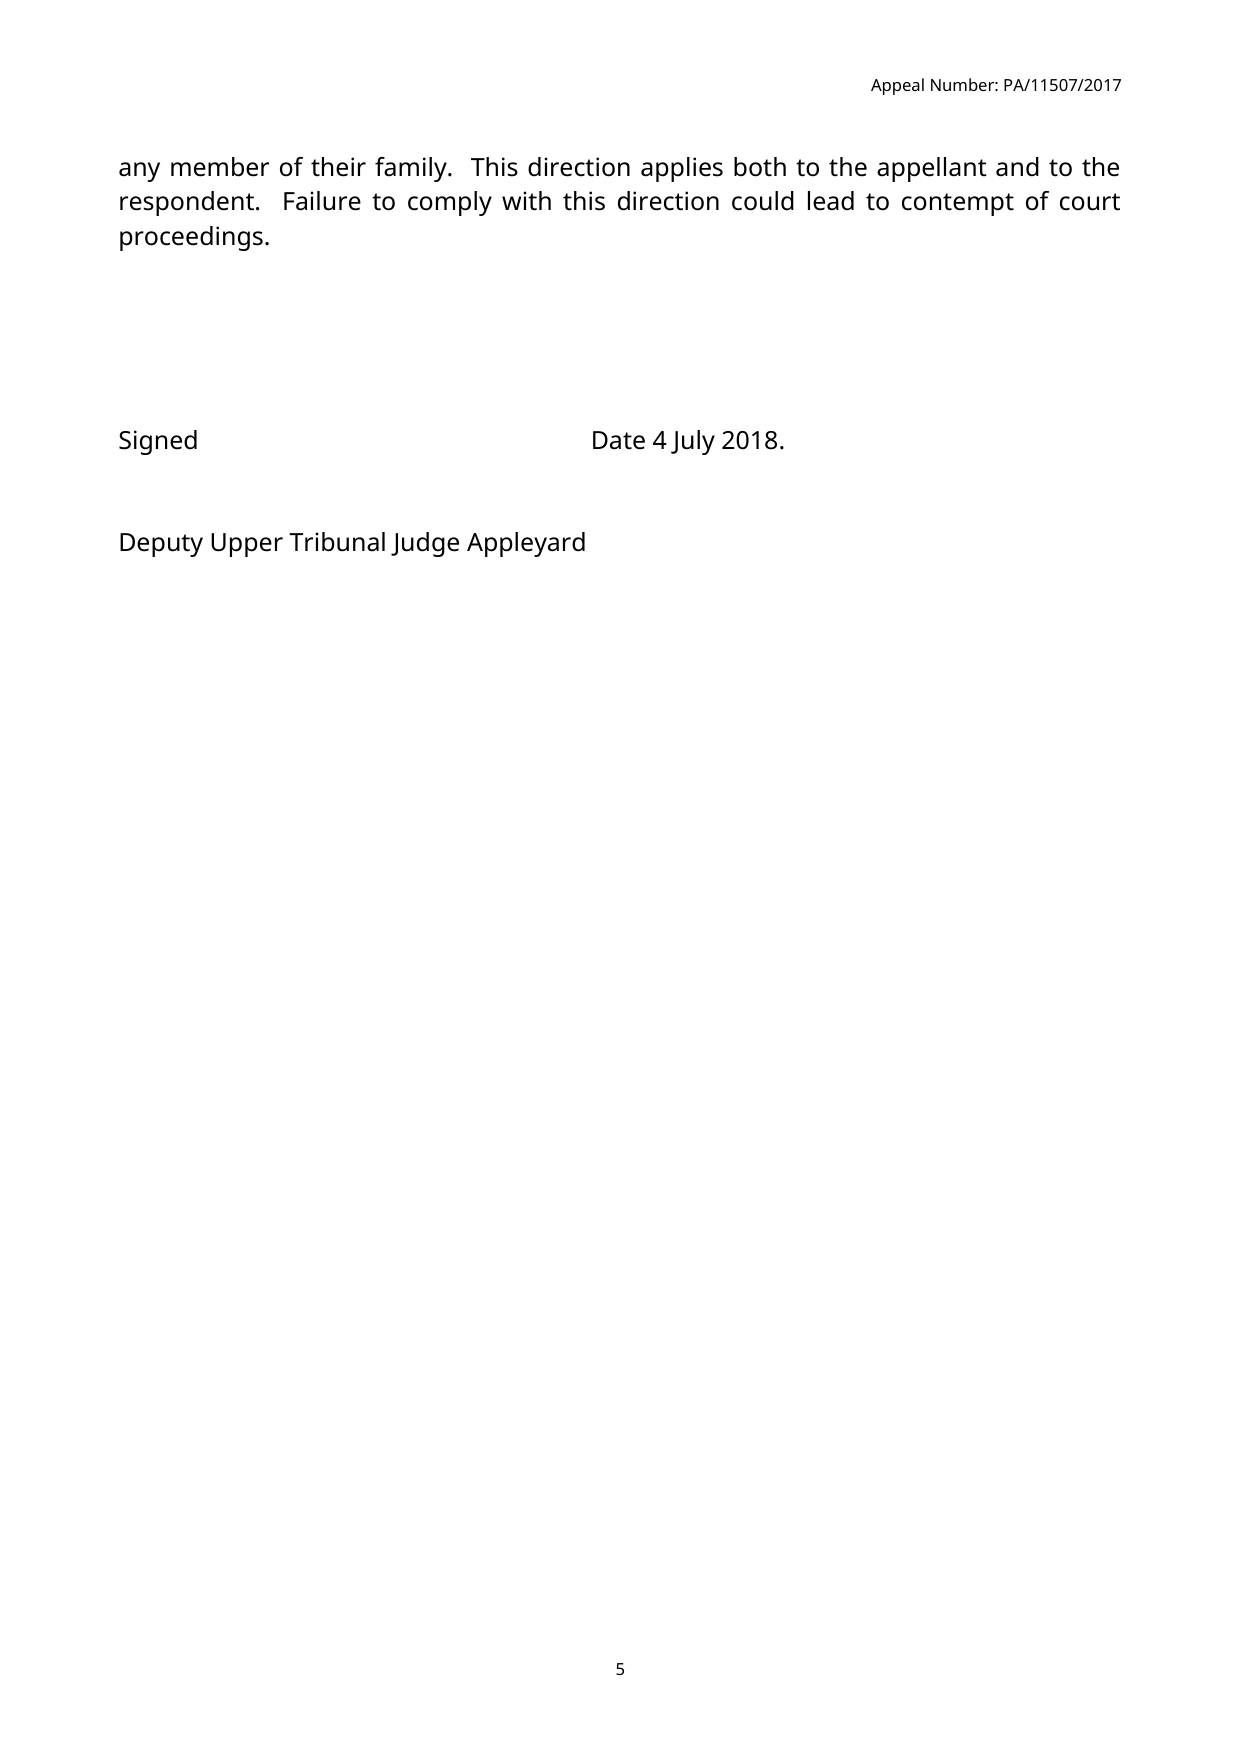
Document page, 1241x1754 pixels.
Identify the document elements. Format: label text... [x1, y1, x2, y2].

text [118, 150, 1122, 252]
text Deputy Upper Tribunal Judge Appleyard [118, 525, 1122, 559]
text Signed Date 4 July 2018. [118, 422, 1122, 457]
